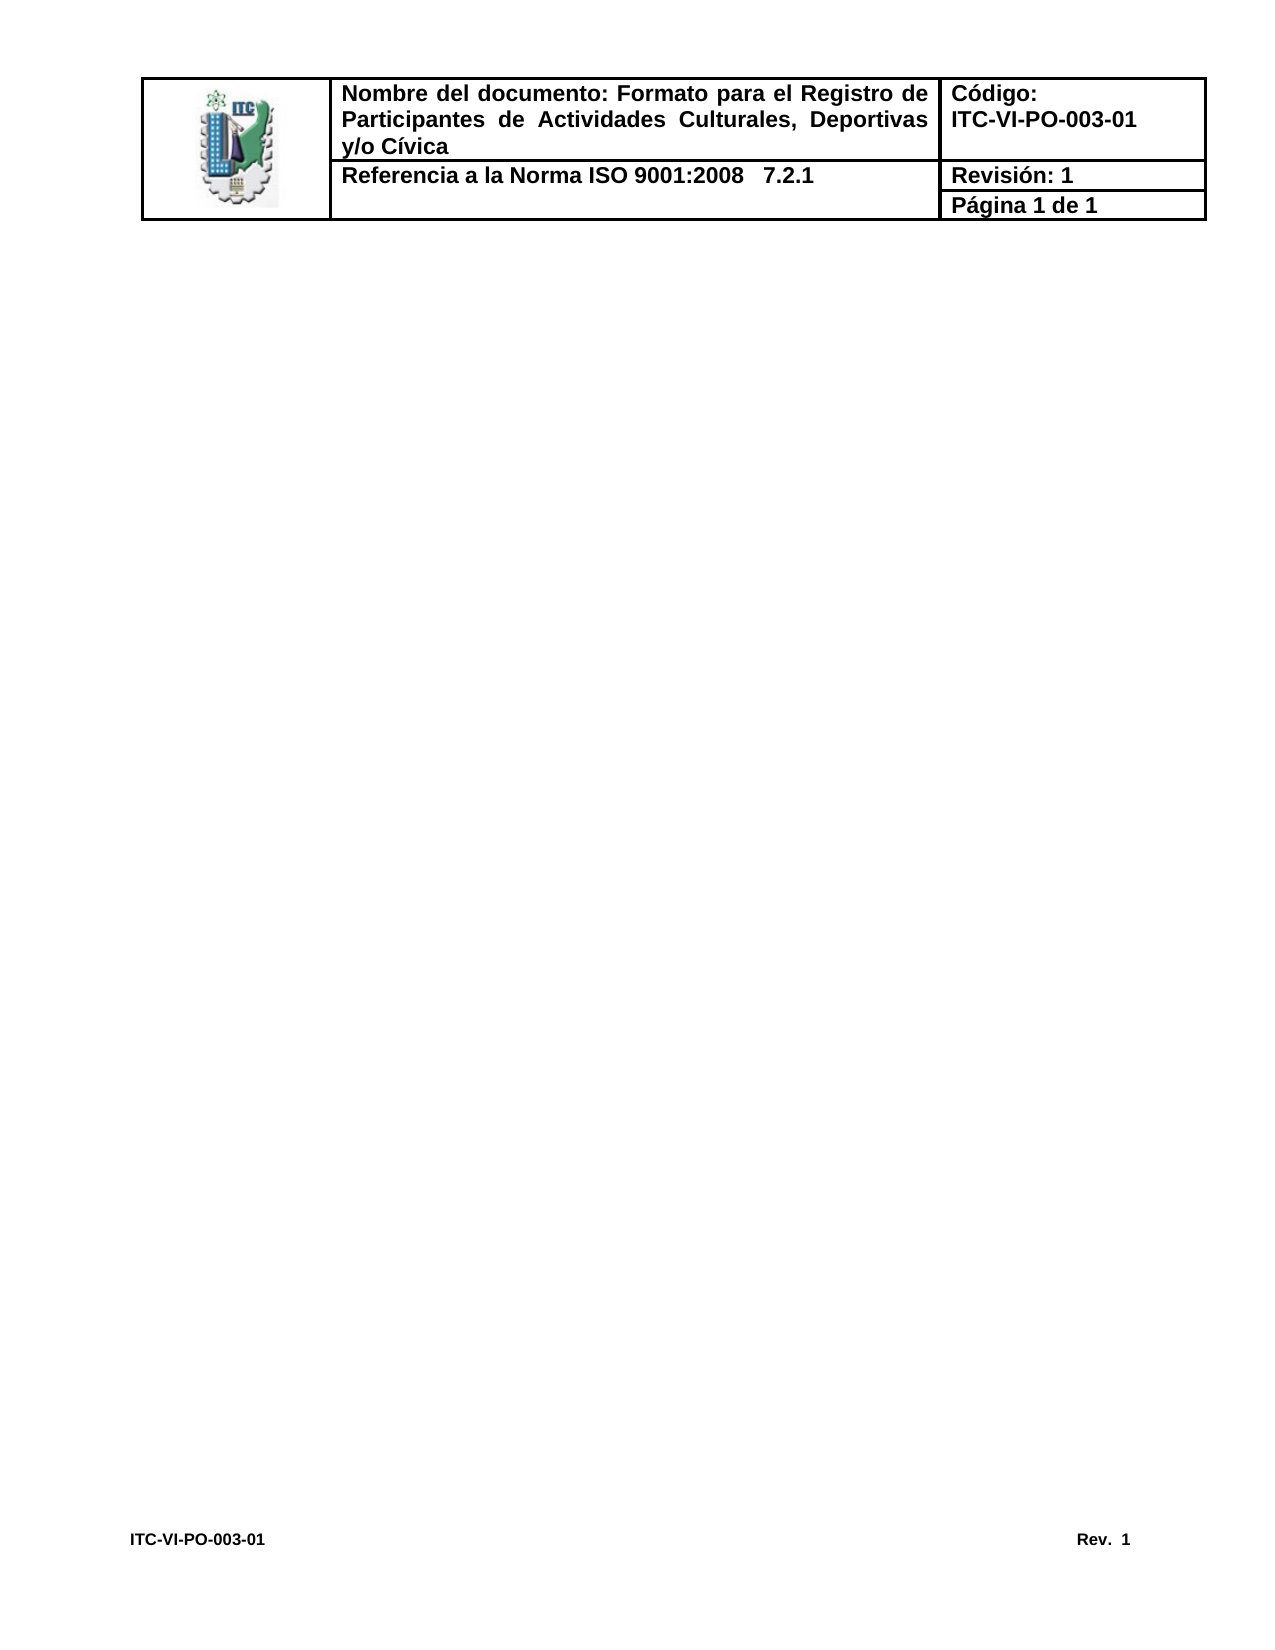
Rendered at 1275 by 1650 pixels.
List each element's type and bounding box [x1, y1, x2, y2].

picture [168, 80, 305, 217]
